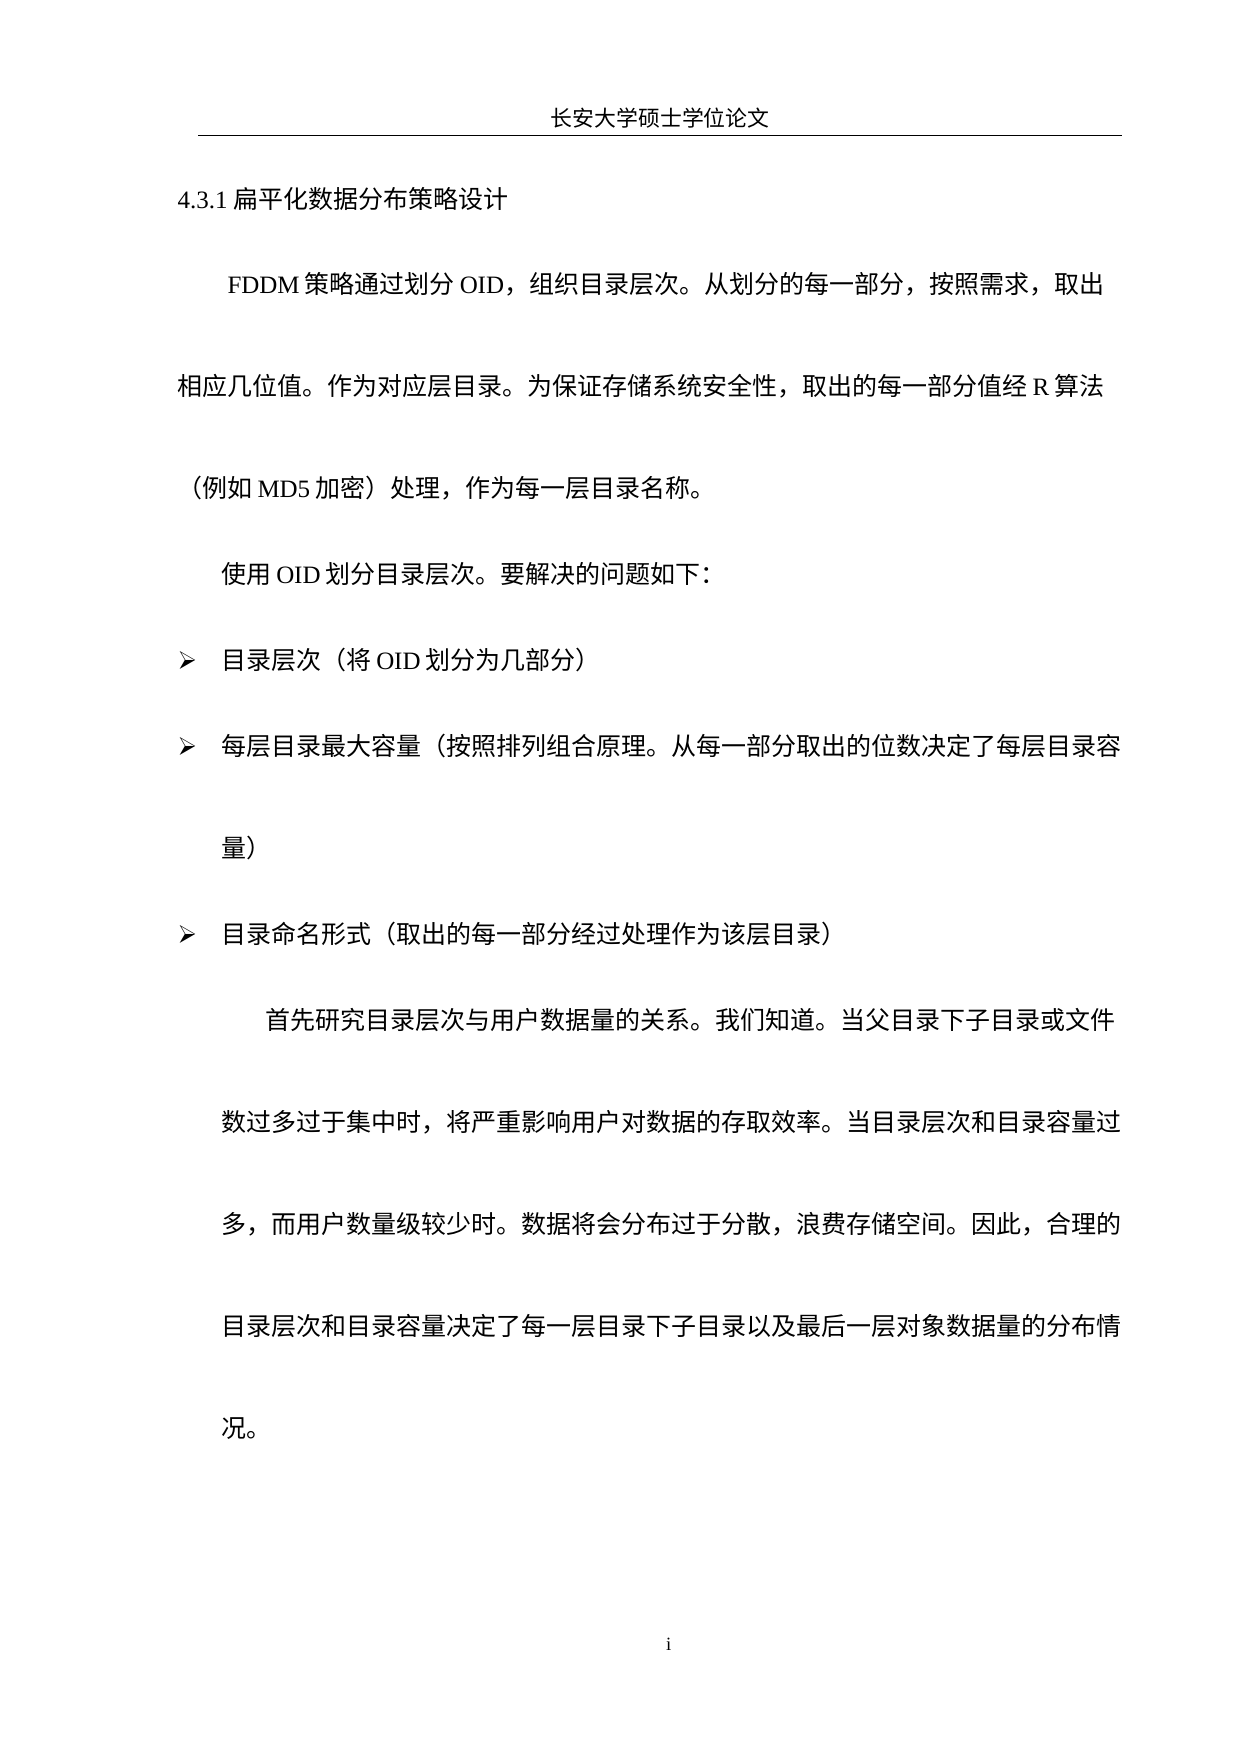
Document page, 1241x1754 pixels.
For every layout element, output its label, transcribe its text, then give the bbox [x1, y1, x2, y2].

list 目录层次（将OID划分为几部分） [177, 625, 1122, 693]
list 目录命名形式（取出的每一部分经过处理作为该层目录） [177, 899, 1122, 967]
text 使用OID划分目录层次。要解决的问题如下： [177, 539, 1122, 607]
subtitle 4.3.1 扁平化数据分布策略设计 [177, 164, 1122, 232]
list 每层目录最大容量（按照排列组合原理。从每一部分取出的位数决定了每层目录容量） [177, 711, 1122, 881]
text FDDM策略通过划分OID，组织目录层次。从划分的每一部分，按照需求，取出相应几位值。作为对应层目录。为保证存储系统安全性，取出的每一部分值经R算法（例如MD5加密）处理，作为每一层目录名称。 [177, 249, 1122, 521]
text 首先研究目录层次与用户数据量的关系。我们知道。当父目录下子目录或文件数过多过于集中时，将严重影响用户对数据的存取效率。当目录层次和目录容量过多，而用户数量级较少时。数据将会分布过于分散，浪费存储空间。因此，合理的目录层次和目录容量决定了每一层目录下子目录以及最后一层对象数据量的分布情况。 [221, 985, 1122, 1460]
